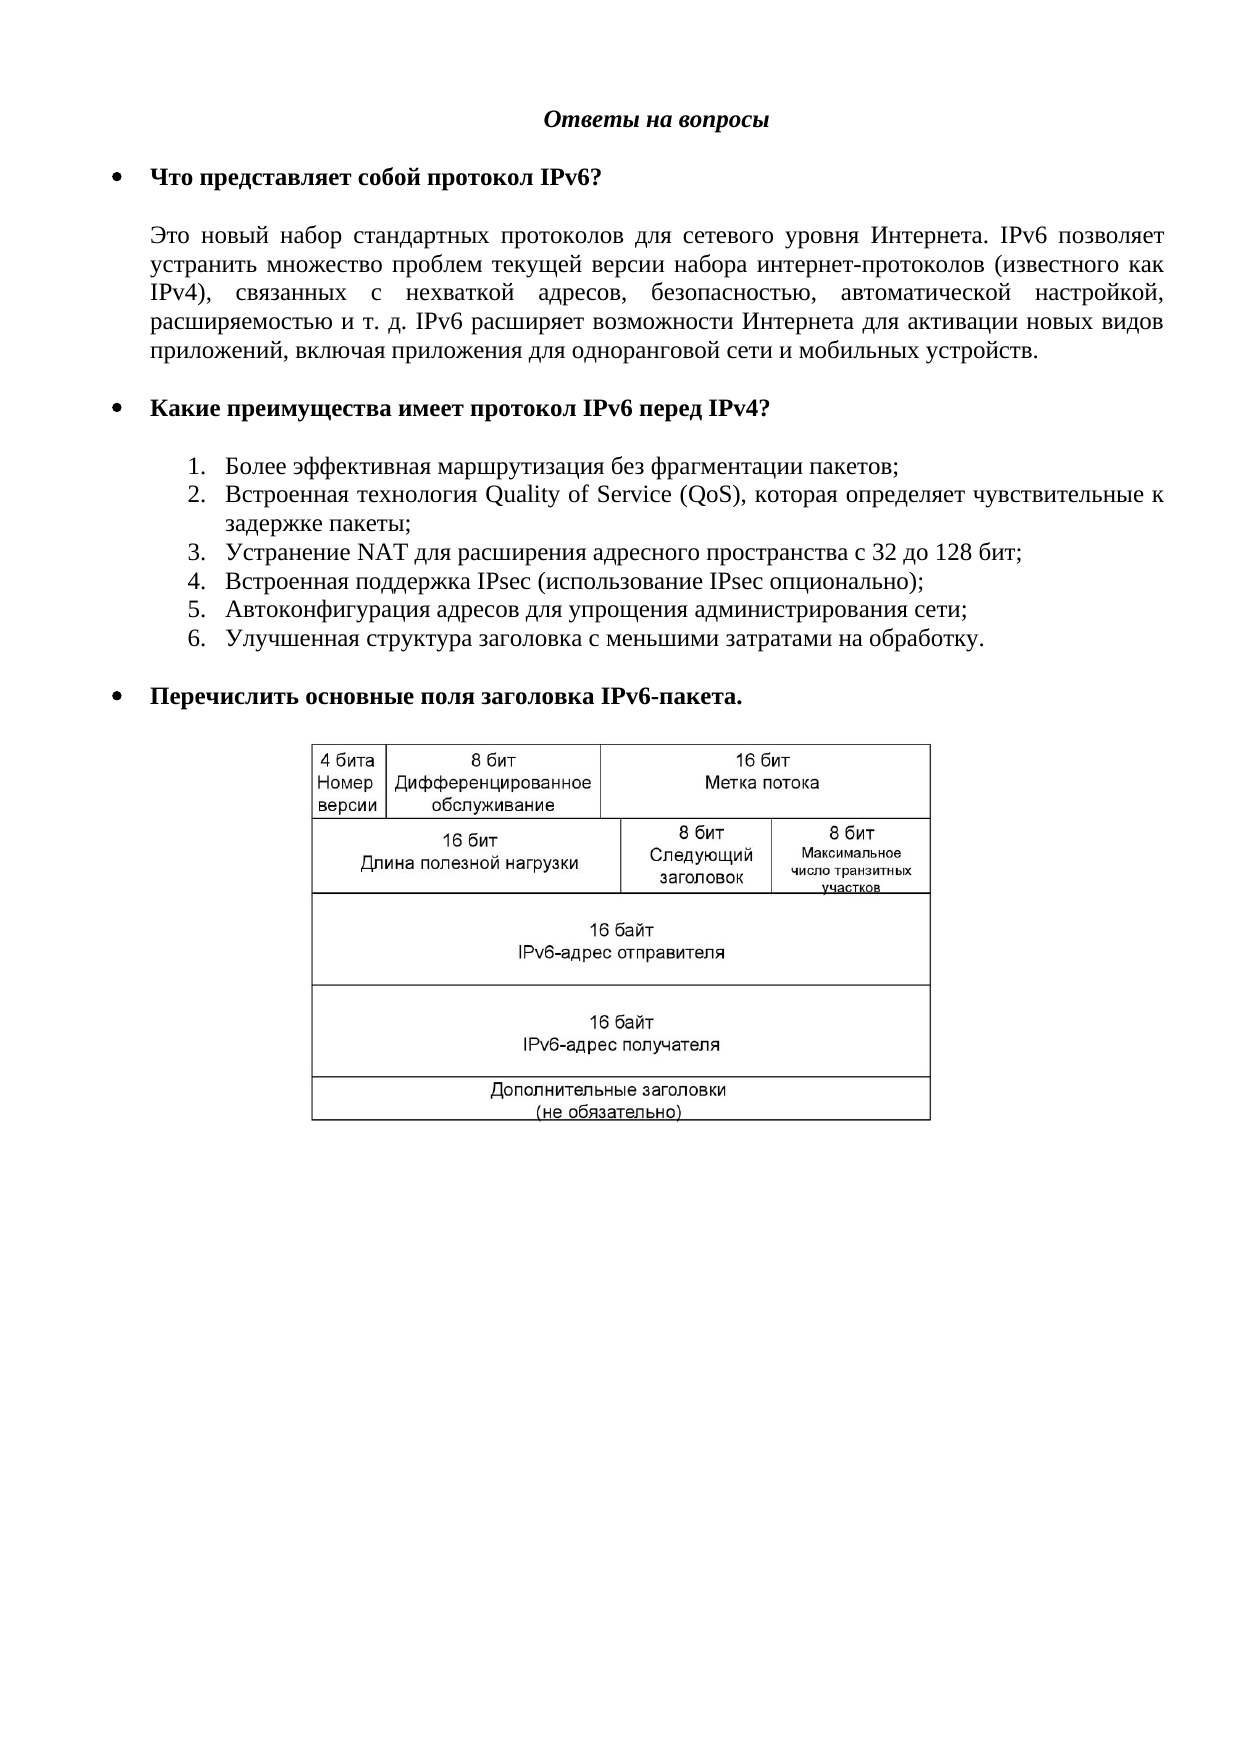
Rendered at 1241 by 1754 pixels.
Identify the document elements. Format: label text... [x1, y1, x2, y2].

list Автоконфигурация адресов для упрощения администрирования сети; [187, 594, 1165, 623]
text Ответы на вопросы [150, 104, 1165, 133]
list Более эффективная маршрутизация без фрагментации пакетов; [187, 451, 1165, 479]
list Какие преимущества имеет протокол IPv6 перед IPv4? [112, 393, 1165, 422]
list Перечислить основные поля заголовка IPv6-пакета. [112, 681, 1165, 710]
text Это новый набор стандартных протоколов для сетевого уровня Интернета. IPv6 позволяет устранить множество проблем текущей версии набора интернет-протоколов (известного как IPv4), связанных с нехваткой адресов, безопасностью, автоматической настройкой, расширяемостью и т. д. IPv6 расширяет возможности Интернета для активации новых видов приложений, включая приложения для одноранговой сети и мобильных устройств. [150, 220, 1165, 364]
list Устранение NAT для расширения адресного пространства с 32 до 128 бит; [187, 537, 1165, 566]
list Что представляет собой протокол IPv6? [112, 162, 1165, 191]
list Встроенная поддержка IPsec (использование IPsec опционально); [187, 566, 1165, 594]
picture [305, 739, 935, 1127]
list Улучшенная структура заголовка с меньшими затратами на обработку. [187, 623, 1165, 652]
list Встроенная технология Quality of Service (QoS), которая определяет чувствительные к задержке пакеты; [187, 479, 1165, 537]
